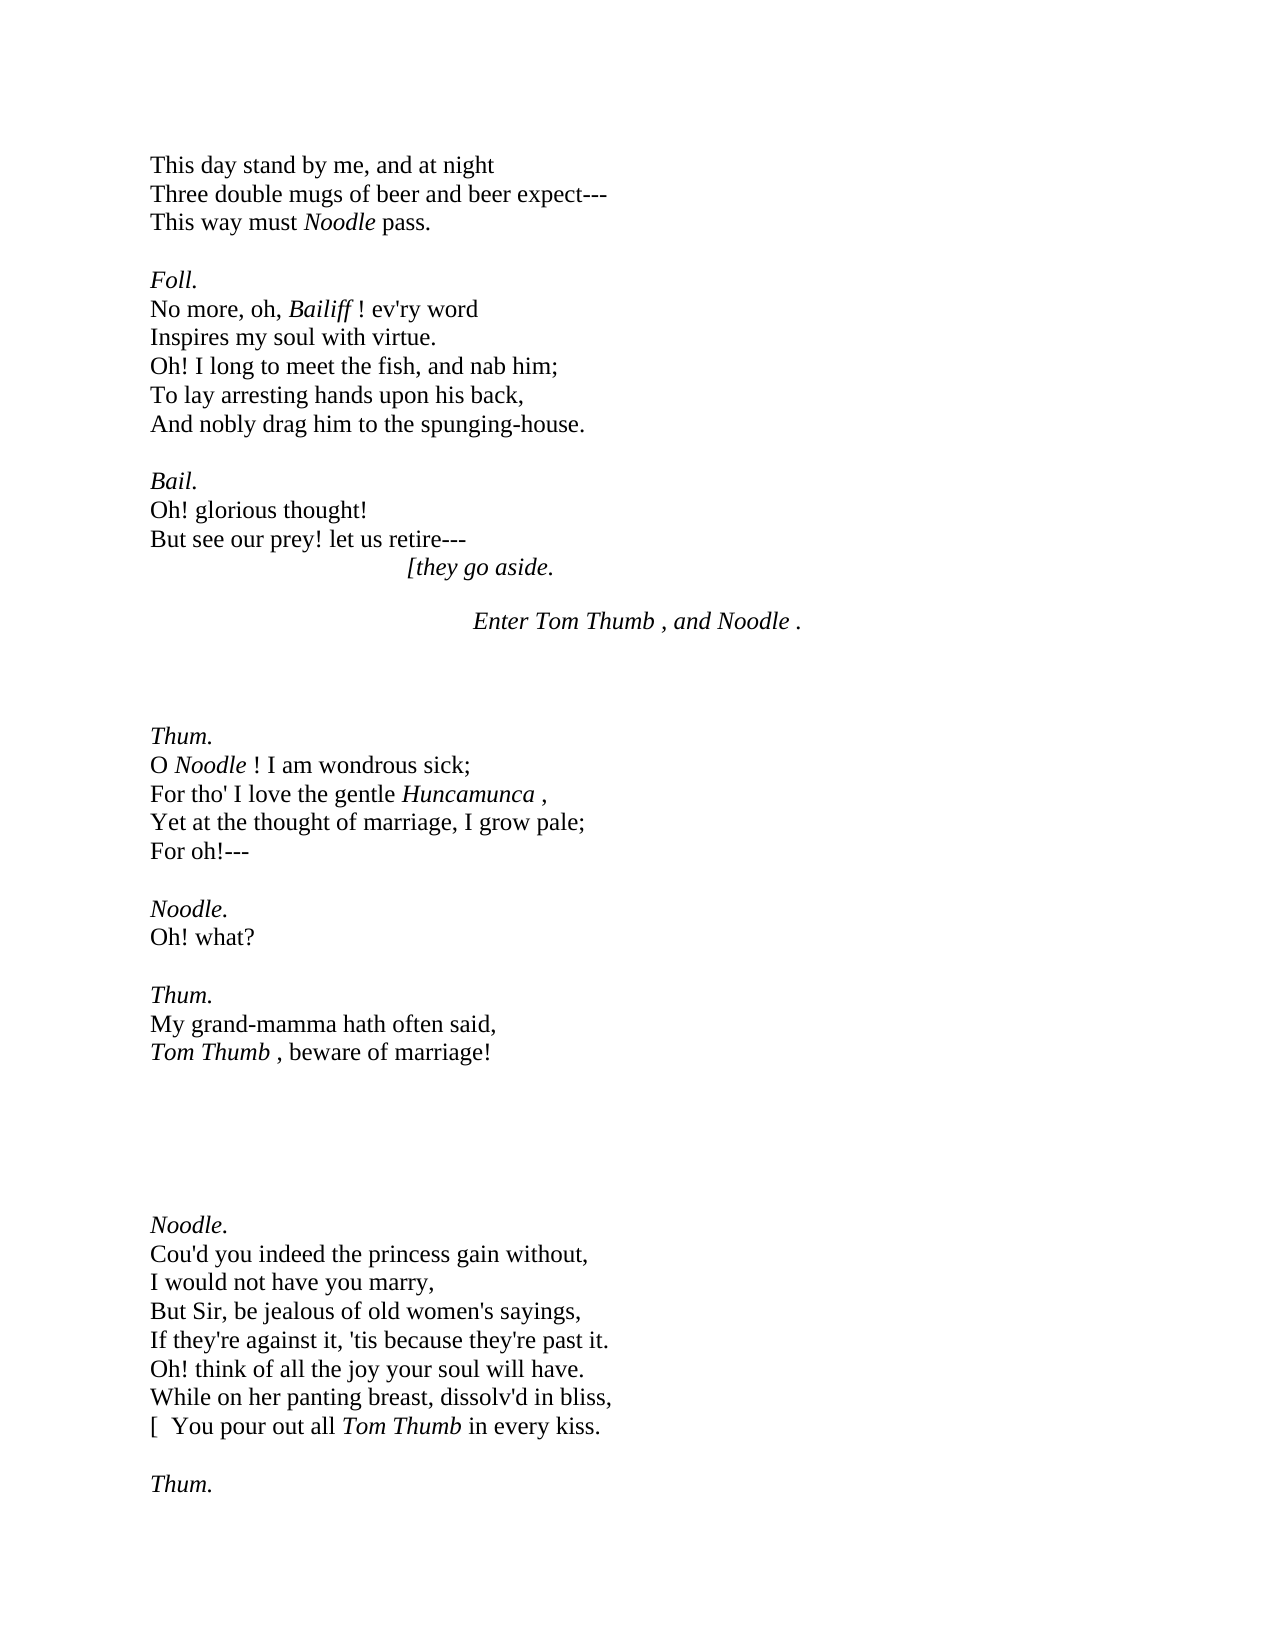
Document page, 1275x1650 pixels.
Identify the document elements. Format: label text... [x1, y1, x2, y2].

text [150, 635, 1125, 1497]
text Enter Tom Thumb , and Noodle . [150, 606, 1125, 635]
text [150, 150, 1125, 581]
